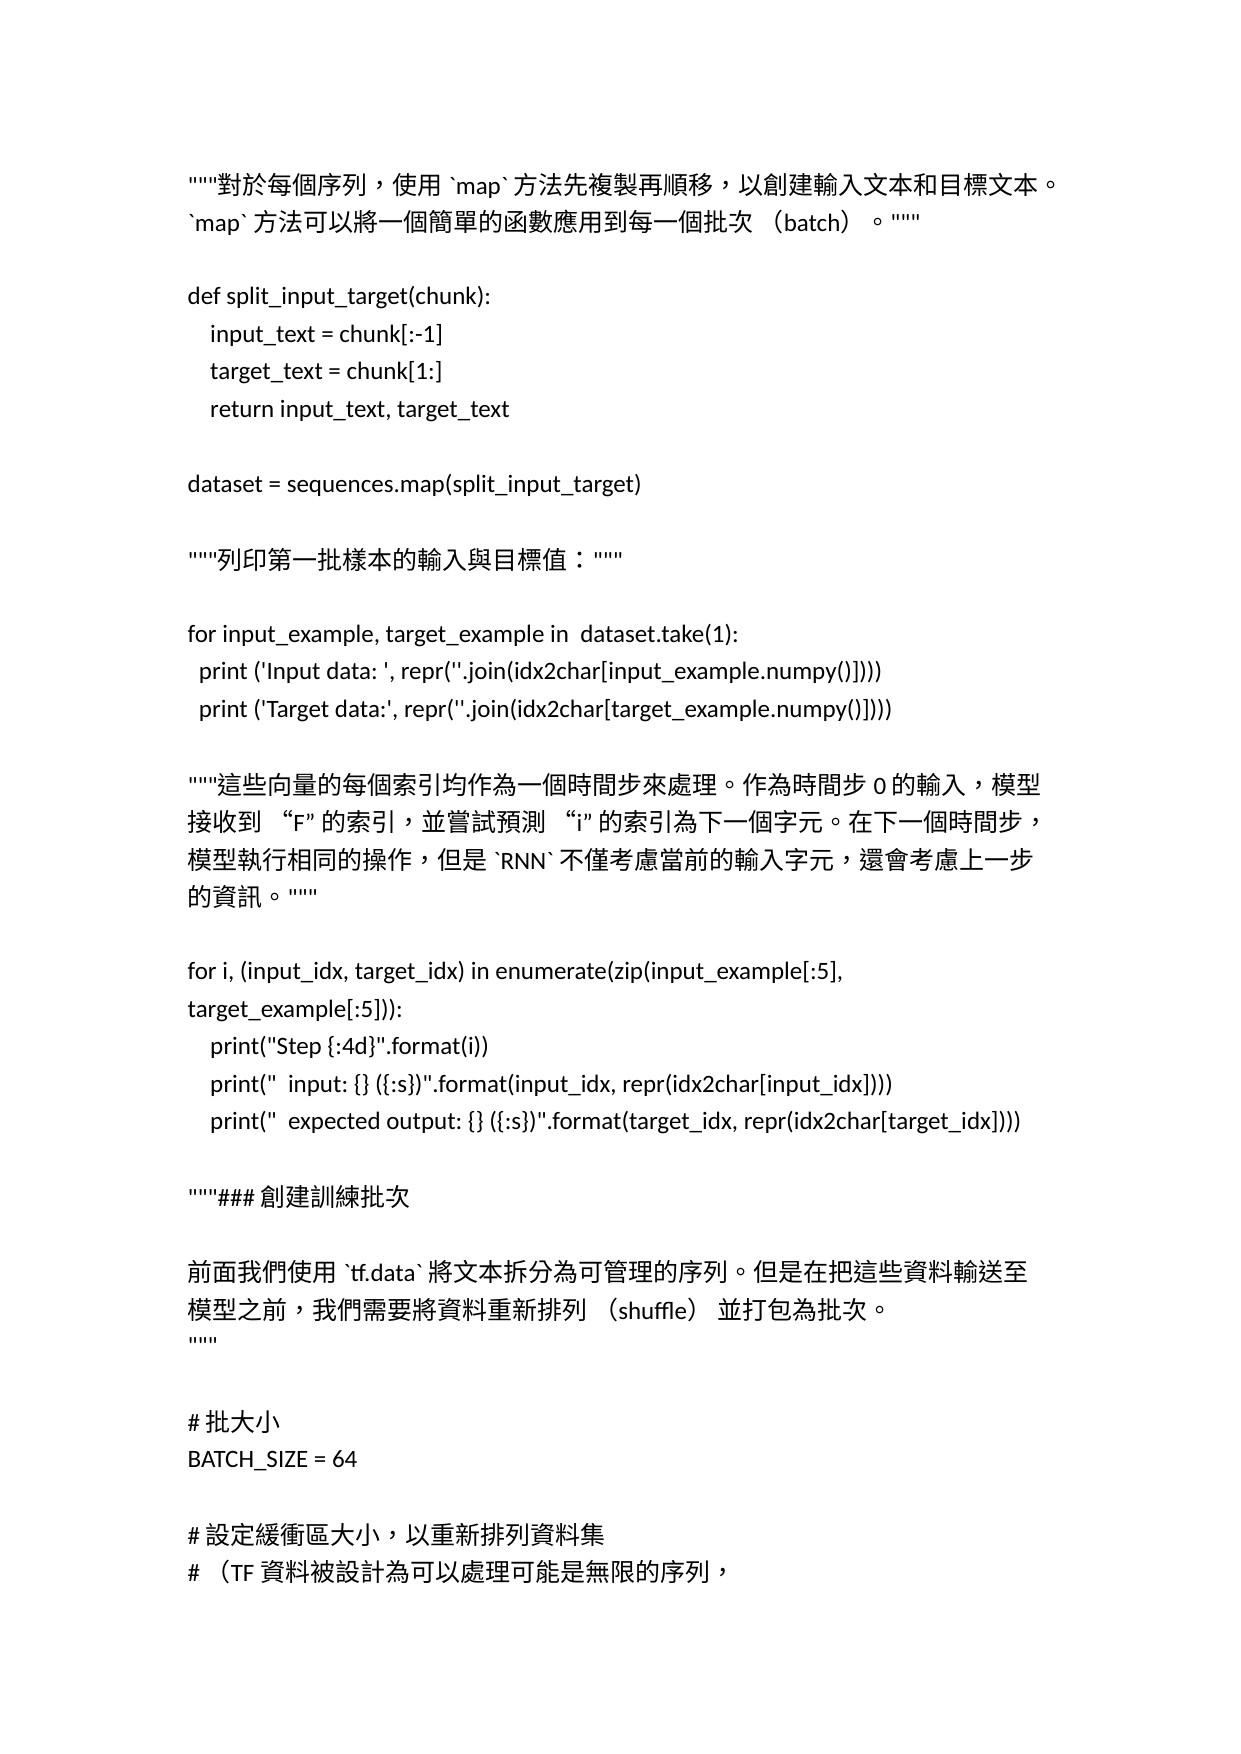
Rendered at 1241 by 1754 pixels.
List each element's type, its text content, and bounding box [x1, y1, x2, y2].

text """對於每個序列，使用 `map` 方法先複製再順移，以創建輸入文本和目標文本。`map` 方法可以將一個簡單的函數應用到每一個批次 （batch）。""" [187, 164, 1053, 239]
text """### 創建訓練批次 [187, 1177, 1053, 1214]
text print ('Input data: ', repr(''.join(idx2char[input_example.numpy()]))) [187, 652, 1053, 689]
text # 設定緩衝區大小，以重新排列資料集 [187, 1514, 1053, 1552]
text def split_input_target(chunk): [187, 277, 1053, 314]
text input_text = chunk[:-1] [187, 314, 1053, 352]
text # （TF 資料被設計為可以處理可能是無限的序列， [187, 1552, 1053, 1589]
text """列印第一批樣本的輸入與目標值：""" [187, 539, 1053, 577]
text return input_text, target_text [187, 389, 1053, 427]
text for i, (input_idx, target_idx) in enumerate(zip(input_example[:5], target_example[:5])): [187, 952, 1053, 1027]
text print(" expected output: {} ({:s})".format(target_idx, repr(idx2char[target_idx]))) [187, 1102, 1053, 1139]
text print("Step {:4d}".format(i)) [187, 1027, 1053, 1064]
text for input_example, target_example in dataset.take(1): [187, 614, 1053, 652]
text """這些向量的每個索引均作為一個時間步來處理。作為時間步 0 的輸入，模型接收到 “F” 的索引，並嘗試預測 “i” 的索引為下一個字元。在下一個時間步，模型執行相同的操作，但是 `RNN` 不僅考慮當前的輸入字元，還會考慮上一步的資訊。""" [187, 764, 1053, 914]
text print ('Target data:', repr(''.join(idx2char[target_example.numpy()]))) [187, 689, 1053, 727]
text print(" input: {} ({:s})".format(input_idx, repr(idx2char[input_idx]))) [187, 1064, 1053, 1102]
text 前面我們使用 `tf.data` 將文本拆分為可管理的序列。但是在把這些資料輸送至模型之前，我們需要將資料重新排列 （shuffle） 並打包為批次。 [187, 1252, 1053, 1327]
text target_text = chunk[1:] [187, 352, 1053, 389]
text dataset = sequences.map(split_input_target) [187, 464, 1053, 502]
text """ [187, 1327, 1053, 1364]
text # 批大小 [187, 1402, 1053, 1439]
text BATCH_SIZE = 64 [187, 1439, 1053, 1477]
